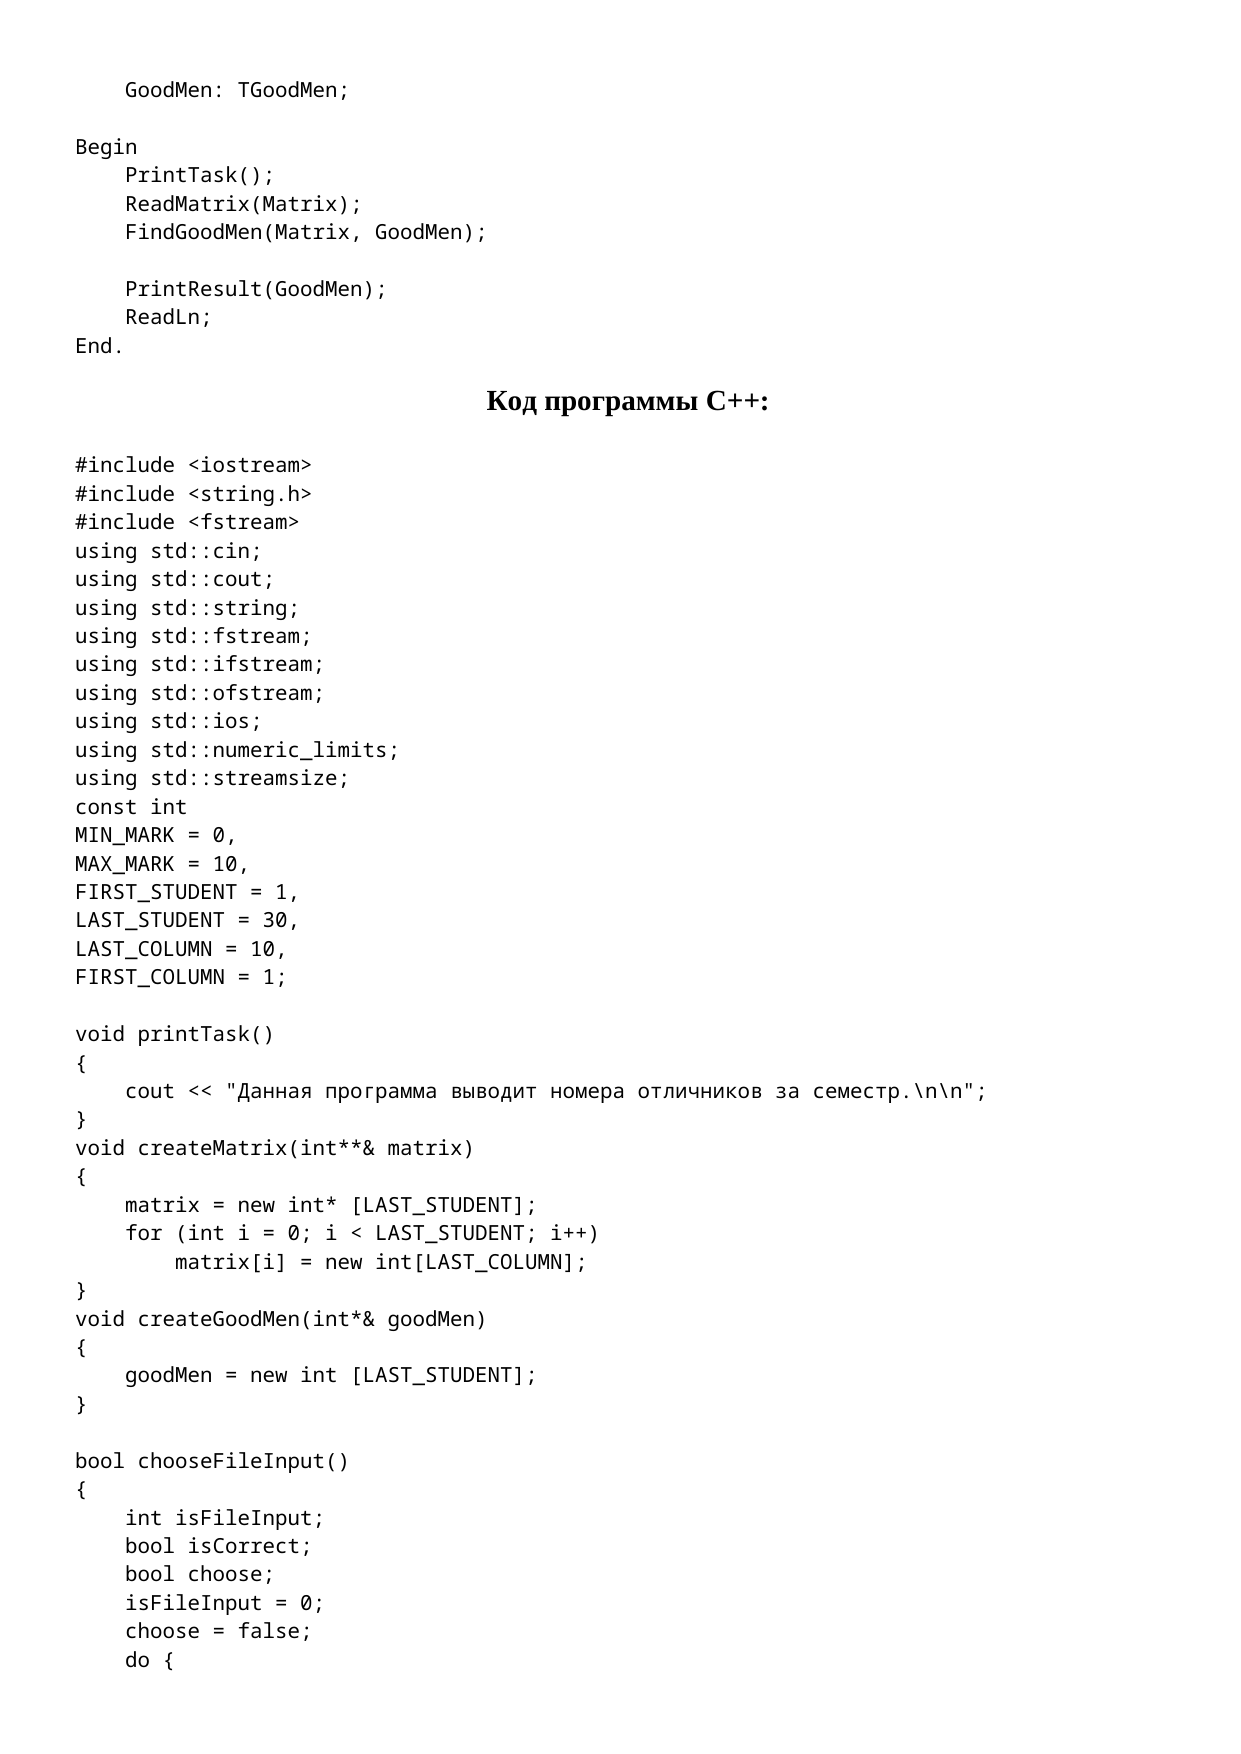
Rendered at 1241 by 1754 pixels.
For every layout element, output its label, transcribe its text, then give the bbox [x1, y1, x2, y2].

text using std::ifstream; [75, 649, 1240, 678]
text MIN_MARK = 0, [75, 820, 1240, 849]
text ReadLn; [75, 302, 1165, 331]
text LAST_COLUMN = 10, [75, 934, 1240, 962]
text goodMen = new int [LAST_STUDENT]; [75, 1361, 1240, 1389]
text using std::streamsize; [75, 763, 1240, 792]
text PrintTask(); [75, 160, 1165, 189]
text isFileInput = 0; [75, 1588, 1240, 1616]
text for (int i = 0; i < LAST_STUDENT; i++) [75, 1218, 1240, 1247]
text #include <fstream> [75, 507, 1240, 536]
text { [75, 1048, 1240, 1076]
text bool choose; [75, 1559, 1240, 1588]
text const int [75, 792, 1240, 820]
text MAX_MARK = 10, [75, 849, 1240, 877]
text GoodMen: TGoodMen; [75, 75, 1165, 103]
text void printTask() [75, 1019, 1240, 1048]
text } [75, 1104, 1240, 1133]
text void createGoodMen(int*& goodMen) [75, 1304, 1240, 1332]
text PrintResult(GoodMen); [75, 274, 1165, 302]
text Код программы С++: [1, 383, 1240, 417]
text using std::string; [75, 593, 1240, 621]
text int isFileInput; [75, 1503, 1240, 1531]
text using std::cout; [75, 564, 1240, 593]
text #include <string.h> [75, 479, 1240, 507]
text using std::ofstream; [75, 678, 1240, 706]
text End. [75, 331, 1165, 359]
text do { [75, 1645, 1240, 1673]
text ReadMatrix(Matrix); [75, 189, 1165, 217]
text choose = false; [75, 1616, 1240, 1645]
text bool isCorrect; [75, 1531, 1240, 1559]
text FindGoodMen(Matrix, GoodMen); [75, 217, 1165, 246]
text } [75, 1275, 1240, 1304]
text { [75, 1332, 1240, 1361]
text cout << "Данная программа выводит номера отличников за семестр.\n\n"; [75, 1076, 1240, 1104]
text { [75, 1161, 1240, 1190]
text FIRST_COLUMN = 1; [75, 962, 1240, 991]
text } [75, 1389, 1240, 1417]
text using std::cin; [75, 536, 1240, 564]
text using std::ios; [75, 706, 1240, 735]
text using std::fstream; [75, 621, 1240, 649]
text bool chooseFileInput() [75, 1446, 1240, 1474]
text #include <iostream> [75, 451, 1240, 479]
text FIRST_STUDENT = 1, [75, 877, 1240, 906]
text { [75, 1474, 1240, 1503]
text LAST_STUDENT = 30, [75, 906, 1240, 934]
text matrix[i] = new int[LAST_COLUMN]; [75, 1247, 1240, 1275]
text using std::numeric_limits; [75, 735, 1240, 763]
text matrix = new int* [LAST_STUDENT]; [75, 1190, 1240, 1218]
text void createMatrix(int**& matrix) [75, 1133, 1240, 1161]
text Begin [75, 132, 1165, 160]
